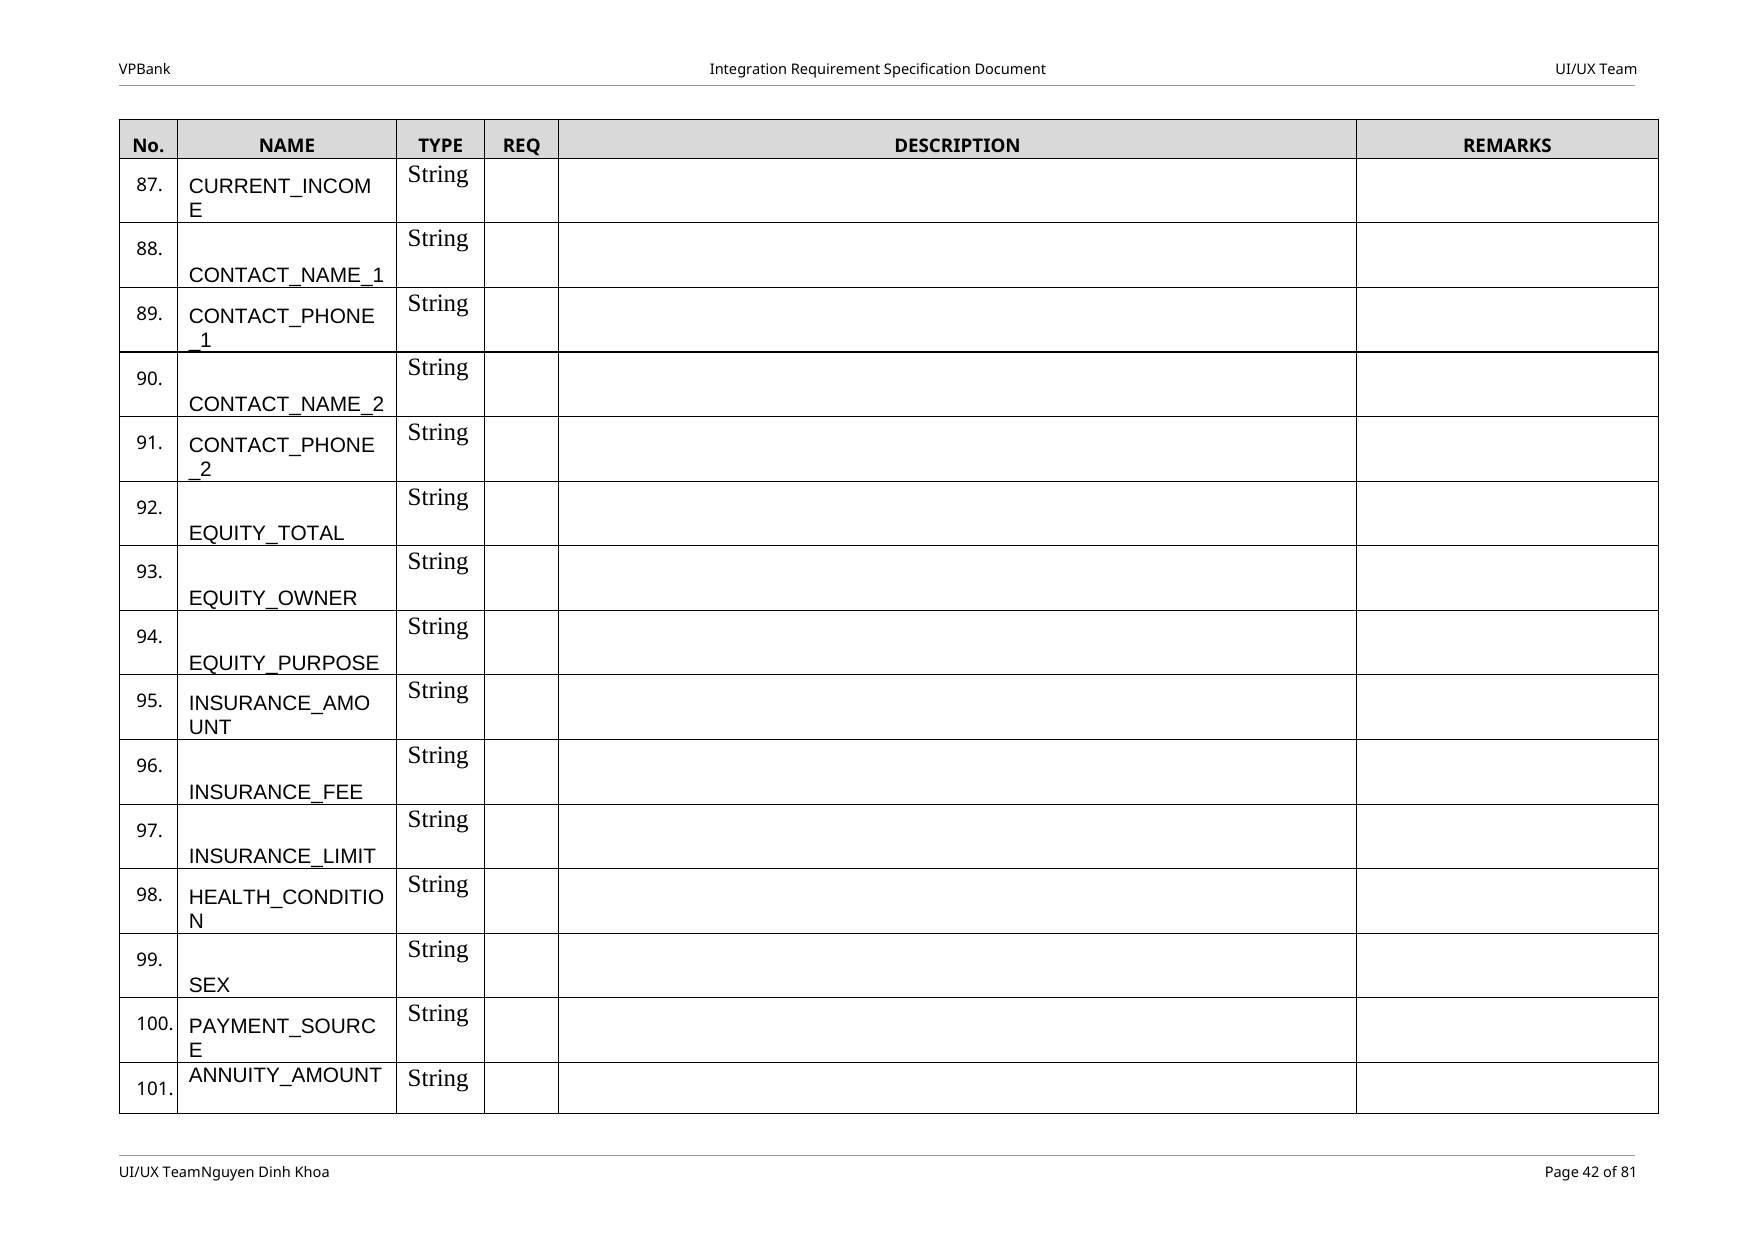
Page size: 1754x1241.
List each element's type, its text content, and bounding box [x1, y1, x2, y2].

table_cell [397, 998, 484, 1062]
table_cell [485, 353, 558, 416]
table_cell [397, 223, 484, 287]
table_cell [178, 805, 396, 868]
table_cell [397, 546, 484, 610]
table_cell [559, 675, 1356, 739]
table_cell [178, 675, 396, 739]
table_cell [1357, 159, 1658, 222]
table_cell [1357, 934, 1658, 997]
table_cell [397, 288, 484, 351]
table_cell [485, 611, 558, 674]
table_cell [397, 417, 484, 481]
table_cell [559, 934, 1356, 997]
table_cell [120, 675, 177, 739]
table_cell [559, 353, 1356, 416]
table_header NAME [178, 120, 396, 158]
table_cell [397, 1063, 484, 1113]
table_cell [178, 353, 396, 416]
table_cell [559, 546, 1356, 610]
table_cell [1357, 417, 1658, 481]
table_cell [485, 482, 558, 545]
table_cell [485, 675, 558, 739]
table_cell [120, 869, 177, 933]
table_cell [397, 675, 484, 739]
table_header TYPE [397, 120, 484, 158]
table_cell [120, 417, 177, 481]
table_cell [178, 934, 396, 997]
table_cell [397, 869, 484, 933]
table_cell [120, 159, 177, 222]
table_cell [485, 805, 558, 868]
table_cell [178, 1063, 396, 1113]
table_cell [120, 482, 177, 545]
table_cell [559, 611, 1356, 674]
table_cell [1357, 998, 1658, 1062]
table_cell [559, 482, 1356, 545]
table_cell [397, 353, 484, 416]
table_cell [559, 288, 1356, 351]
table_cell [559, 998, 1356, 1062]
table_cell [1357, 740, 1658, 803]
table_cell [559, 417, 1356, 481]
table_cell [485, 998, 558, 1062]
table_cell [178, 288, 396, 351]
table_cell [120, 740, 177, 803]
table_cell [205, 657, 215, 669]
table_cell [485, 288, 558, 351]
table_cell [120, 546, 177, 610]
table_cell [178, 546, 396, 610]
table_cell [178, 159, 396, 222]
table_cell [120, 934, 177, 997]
table_header REMARKS [1357, 120, 1658, 158]
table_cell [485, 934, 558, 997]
table_header REQ [485, 120, 558, 158]
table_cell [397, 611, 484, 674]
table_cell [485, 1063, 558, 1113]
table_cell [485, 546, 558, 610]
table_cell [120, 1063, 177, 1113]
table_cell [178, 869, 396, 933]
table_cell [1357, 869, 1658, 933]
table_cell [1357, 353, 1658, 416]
table_header No. [120, 120, 177, 158]
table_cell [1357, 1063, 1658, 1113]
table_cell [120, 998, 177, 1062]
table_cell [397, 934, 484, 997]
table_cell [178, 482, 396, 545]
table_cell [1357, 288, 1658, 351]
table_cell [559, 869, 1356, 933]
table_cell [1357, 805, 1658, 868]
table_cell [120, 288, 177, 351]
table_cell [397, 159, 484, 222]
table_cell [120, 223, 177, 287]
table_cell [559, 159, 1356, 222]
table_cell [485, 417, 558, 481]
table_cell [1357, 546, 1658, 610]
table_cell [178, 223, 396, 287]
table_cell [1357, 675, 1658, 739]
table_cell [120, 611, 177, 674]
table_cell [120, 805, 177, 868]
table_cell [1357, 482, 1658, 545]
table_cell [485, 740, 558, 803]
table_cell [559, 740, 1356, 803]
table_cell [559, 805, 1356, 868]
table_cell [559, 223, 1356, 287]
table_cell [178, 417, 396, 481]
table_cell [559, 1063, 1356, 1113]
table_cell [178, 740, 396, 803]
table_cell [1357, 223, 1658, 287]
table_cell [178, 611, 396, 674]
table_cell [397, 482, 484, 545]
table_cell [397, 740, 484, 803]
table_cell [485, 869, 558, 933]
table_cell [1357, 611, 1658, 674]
table_header DESCRIPTION [559, 120, 1356, 158]
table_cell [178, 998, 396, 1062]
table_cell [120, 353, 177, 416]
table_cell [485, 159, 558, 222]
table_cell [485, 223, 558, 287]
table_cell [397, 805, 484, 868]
